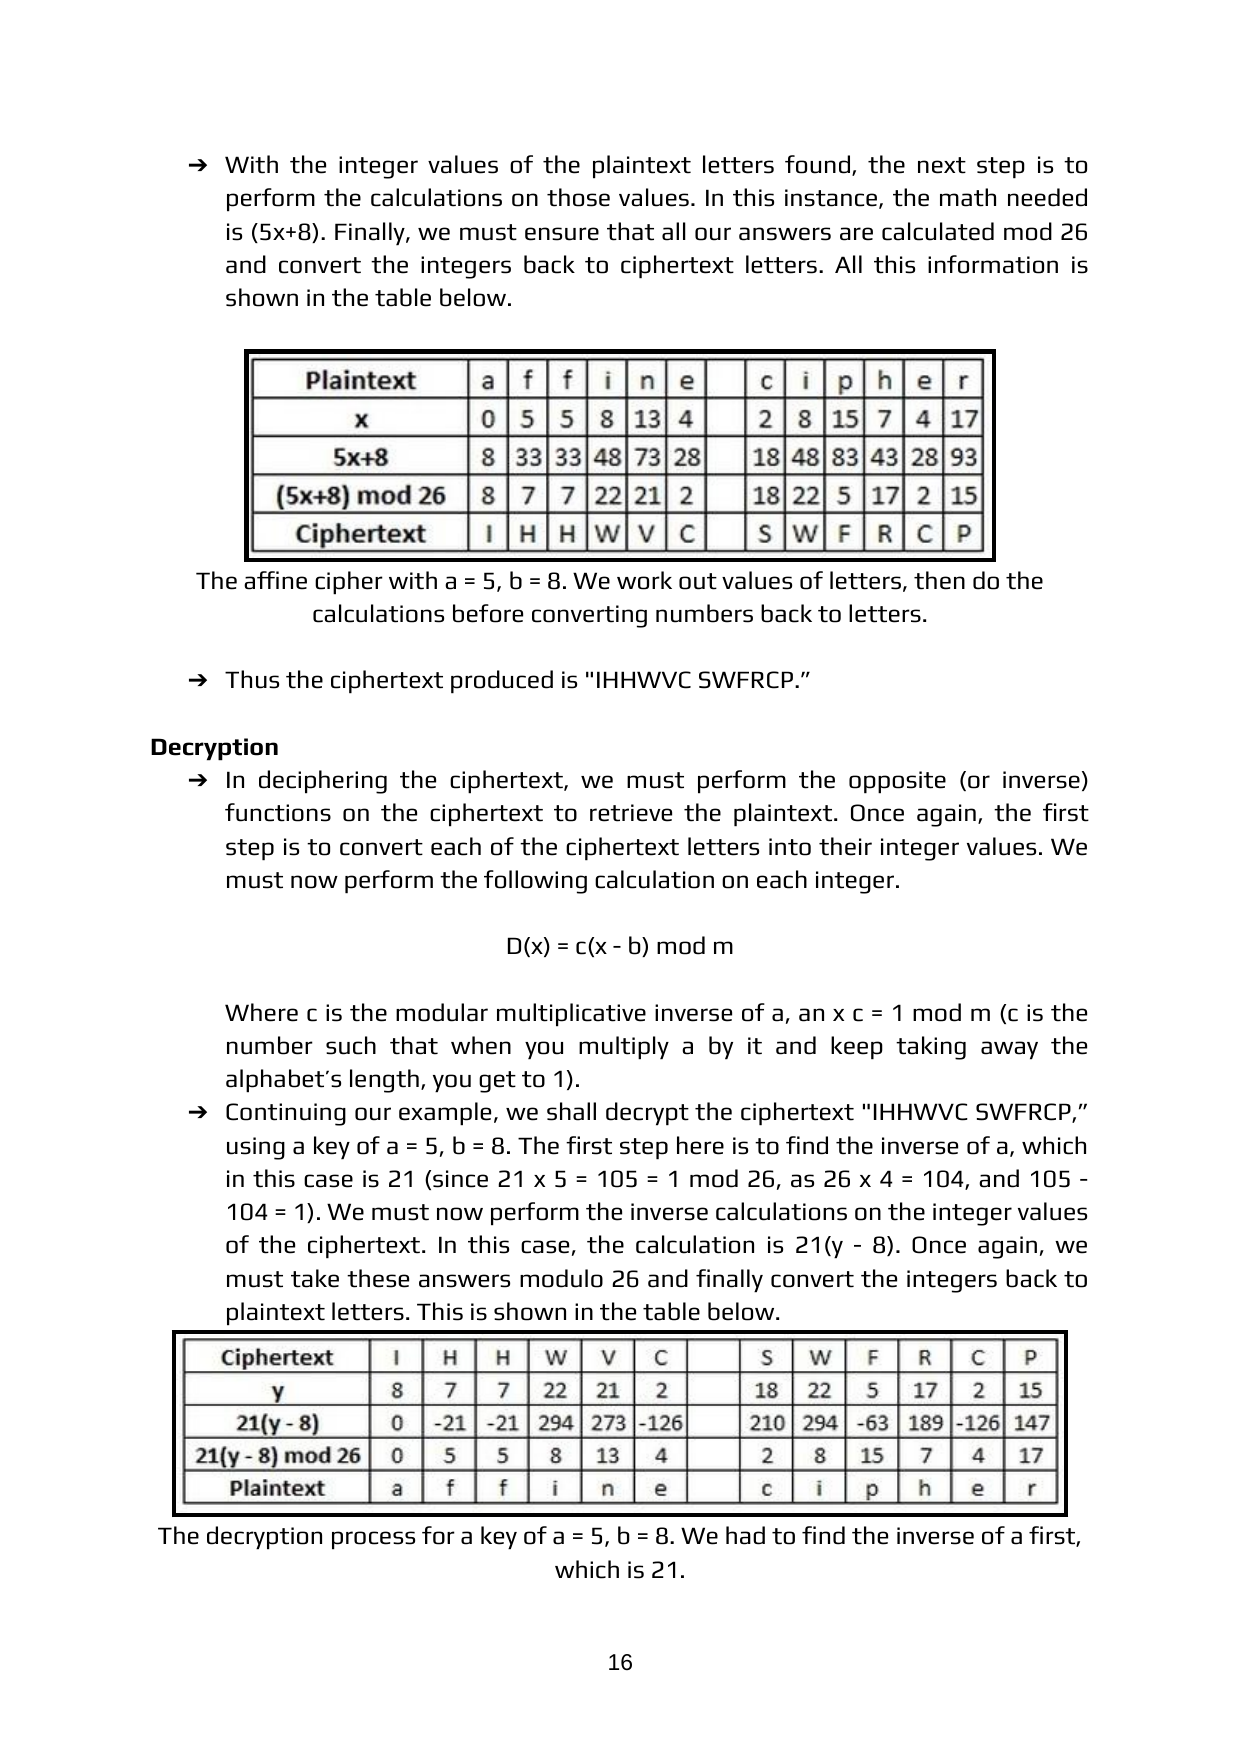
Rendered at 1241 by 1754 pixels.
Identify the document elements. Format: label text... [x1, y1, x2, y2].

list In deciphering the ciphertext, we must perform the opposite (or inverse) functions on the ciphertext to retrieve the plaintext. Once again, the first step is to convert each of the ciphertext letters into their integer values. We must now perform the following calculation on each integer. [187, 765, 1090, 894]
text Decryption [150, 732, 1090, 761]
text The decryption process for a key of a = 5, b = 8. We had to find the inverse of a first, which is 21. [150, 1521, 1090, 1583]
picture [249, 354, 992, 558]
text The affine cipher with a = 5, b = 8. We work out values of letters, then do the calculations before converting numbers back to letters. [150, 566, 1090, 628]
text Where c is the modular multiplicative inverse of a, an x c = 1 mod m (c is the number such that when you multiply a by it and keep taking away the alphabet’s length, you get to 1). [225, 998, 1090, 1093]
list Continuing our example, we shall decrypt the ciphertext "IHHWVC SWFRCP,” using a key of a = 5, b = 8. The first step here is to find the inverse of a, which in this case is 21 (since 21 x 5 = 105 = 1 mod 26, as 26 x 4 = 104, and 105 - 104 = 1). We must now perform the inverse calculations on the integer values of the ciphertext. In this case, the calculation is 21(y - 8). Once again, we must take these answers modulo 26 and finally convert the integers back to plaintext letters. This is shown in the table below. [187, 1097, 1090, 1326]
text D(x) = c(x - b) mod m [150, 931, 1090, 960]
picture [176, 1334, 1064, 1513]
list With the integer values of the plaintext letters found, the next step is to perform the calculations on those values. In this instance, the math needed is (5x+8). Finally, we must ensure that all our answers are calculated mod 26 and convert the integers back to ciphertext letters. All this information is shown in the table below. [187, 150, 1090, 312]
list Thus the ciphertext produced is "IHHWVC SWFRCP.” [187, 665, 1090, 694]
